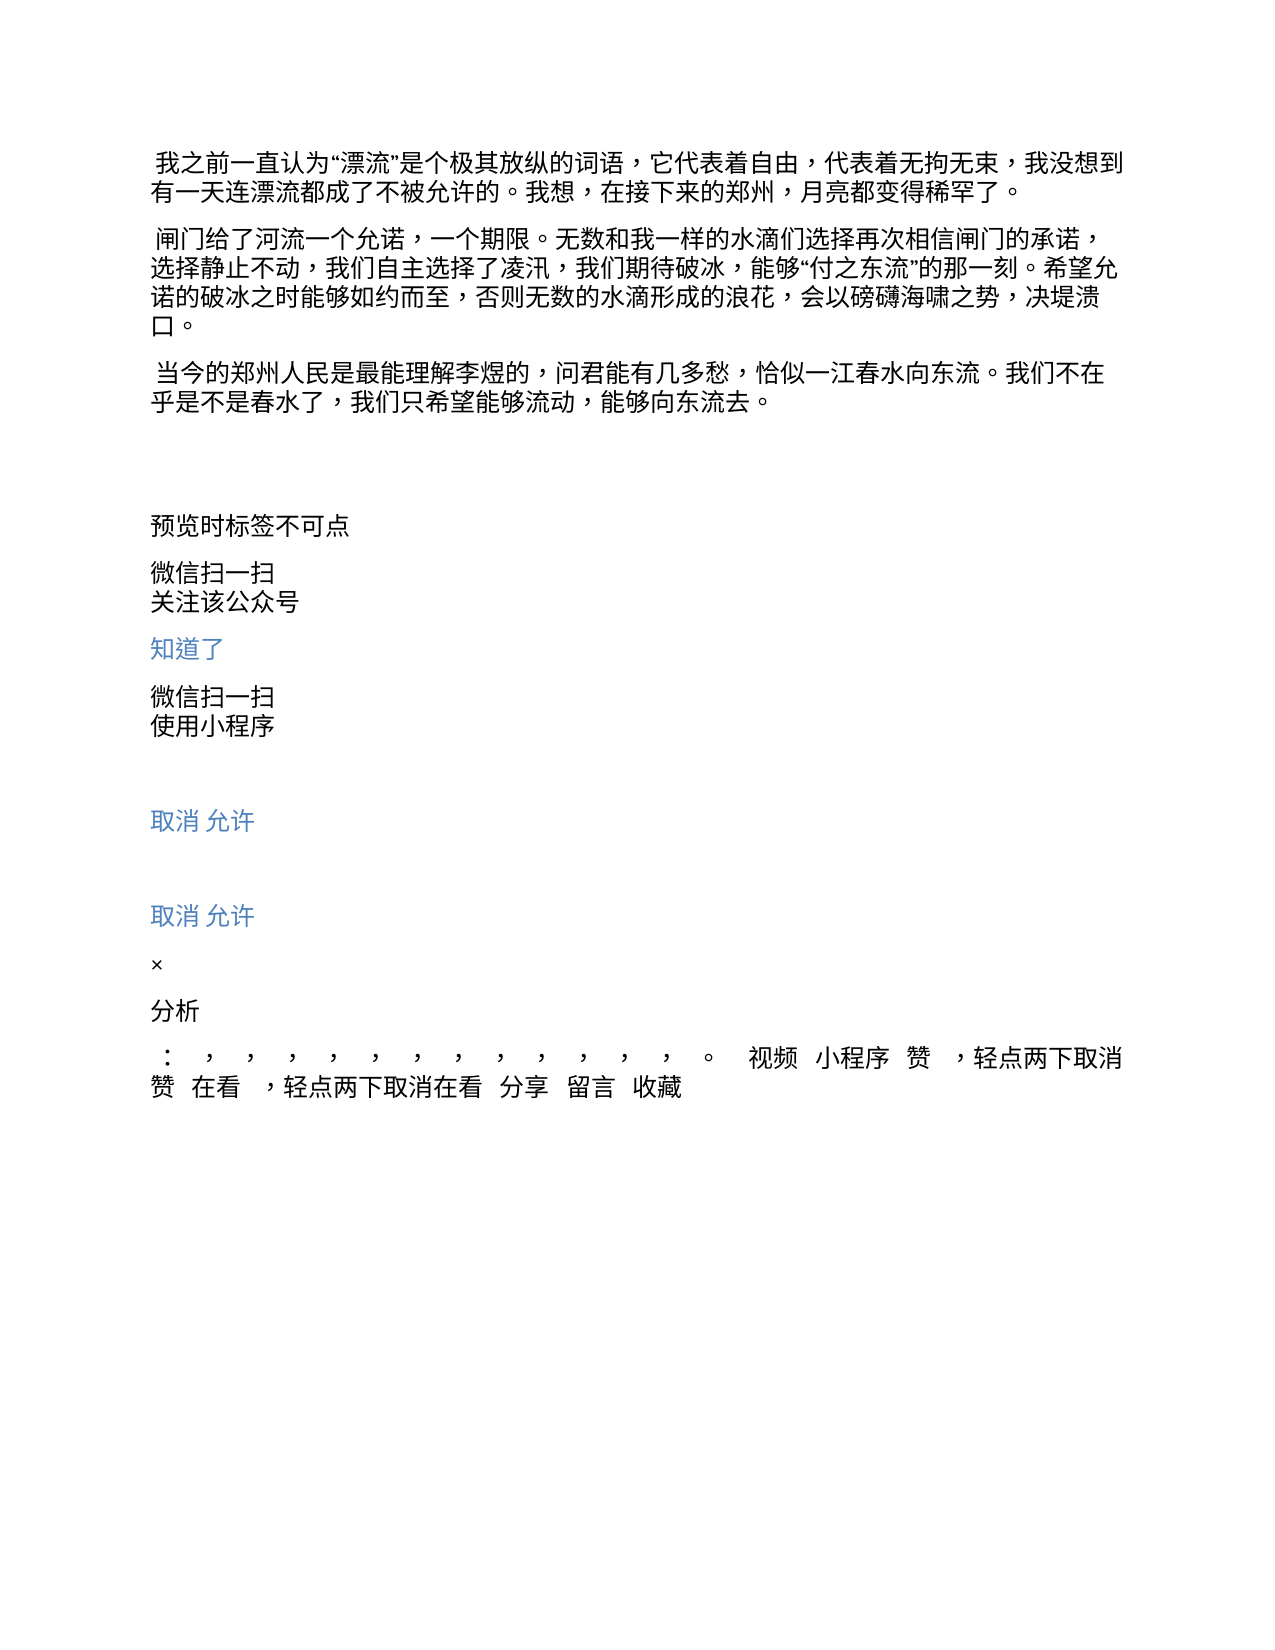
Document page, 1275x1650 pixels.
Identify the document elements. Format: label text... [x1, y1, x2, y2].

text 取消 允许 [150, 902, 1125, 931]
text 知道了 [150, 636, 1125, 665]
text 我之前一直认为“漂流”是个极其放纵的词语，它代表着自由，代表着无拘无束，我没想到有一天连漂流都成了不被允许的。我想，在接下来的郑州，月亮都变得稀罕了。 [150, 150, 1125, 207]
text ： ， ， ， ， ， ， ， ， ， ， ， ， 。 视频 小程序 赞 ，轻点两下取消赞 在看 ，轻点两下取消在看 分享 留言 收藏 [150, 1045, 1125, 1102]
text 分析 [150, 997, 1125, 1026]
text 取消 允许 [150, 807, 1125, 836]
text × [150, 950, 1125, 979]
text 微信扫一扫 使用小程序 [150, 684, 1125, 741]
text 预览时标签不可点 [150, 512, 1125, 541]
text 微信扫一扫 关注该公众号 [150, 560, 1125, 617]
text 当今的郑州人民是最能理解李煜的，问君能有几多愁，恰似一江春水向东流。我们不在乎是不是春水了，我们只希望能够流动，能够向东流去。 [150, 360, 1125, 417]
text 闸门给了河流一个允诺，一个期限。无数和我一样的水滴们选择再次相信闸门的承诺，选择静止不动，我们自主选择了凌汛，我们期待破冰，能够“付之东流”的那一刻。希望允诺的破冰之时能够如约而至，否则无数的水滴形成的浪花，会以磅礴海啸之势，决堤溃口。 [150, 226, 1125, 341]
